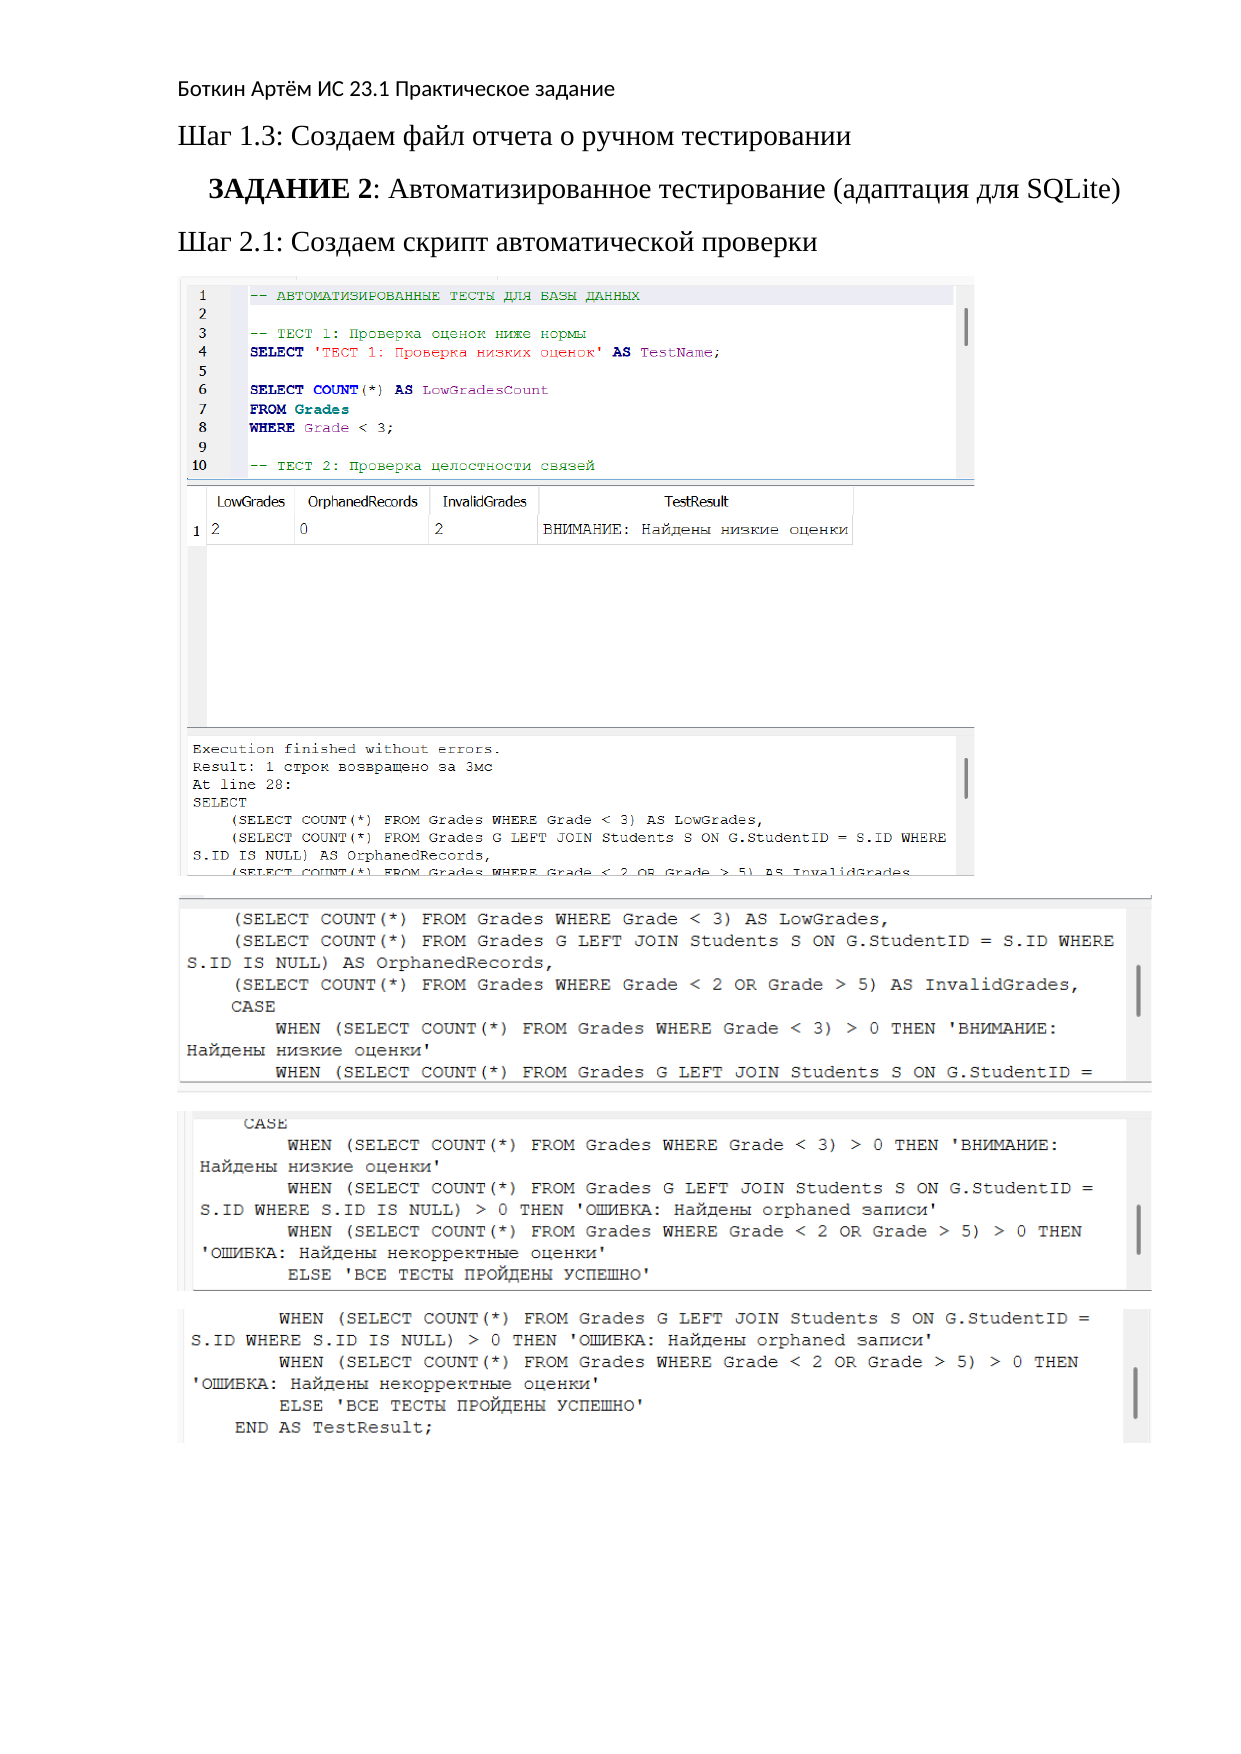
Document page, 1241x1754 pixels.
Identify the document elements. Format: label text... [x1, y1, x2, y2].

picture [177, 1111, 1152, 1291]
text Шаг 2.1: Создаем скрипт автоматической проверки [177, 224, 1152, 257]
picture [177, 1309, 1152, 1443]
text ЗАДАНИЕ 2: Автоматизированное тестирование (адаптация для SQLite) [177, 171, 1152, 204]
text Шаг 1.3: Создаем файл отчета о ручном тестировании [177, 118, 1152, 152]
picture [177, 276, 975, 876]
picture [177, 895, 1152, 1093]
